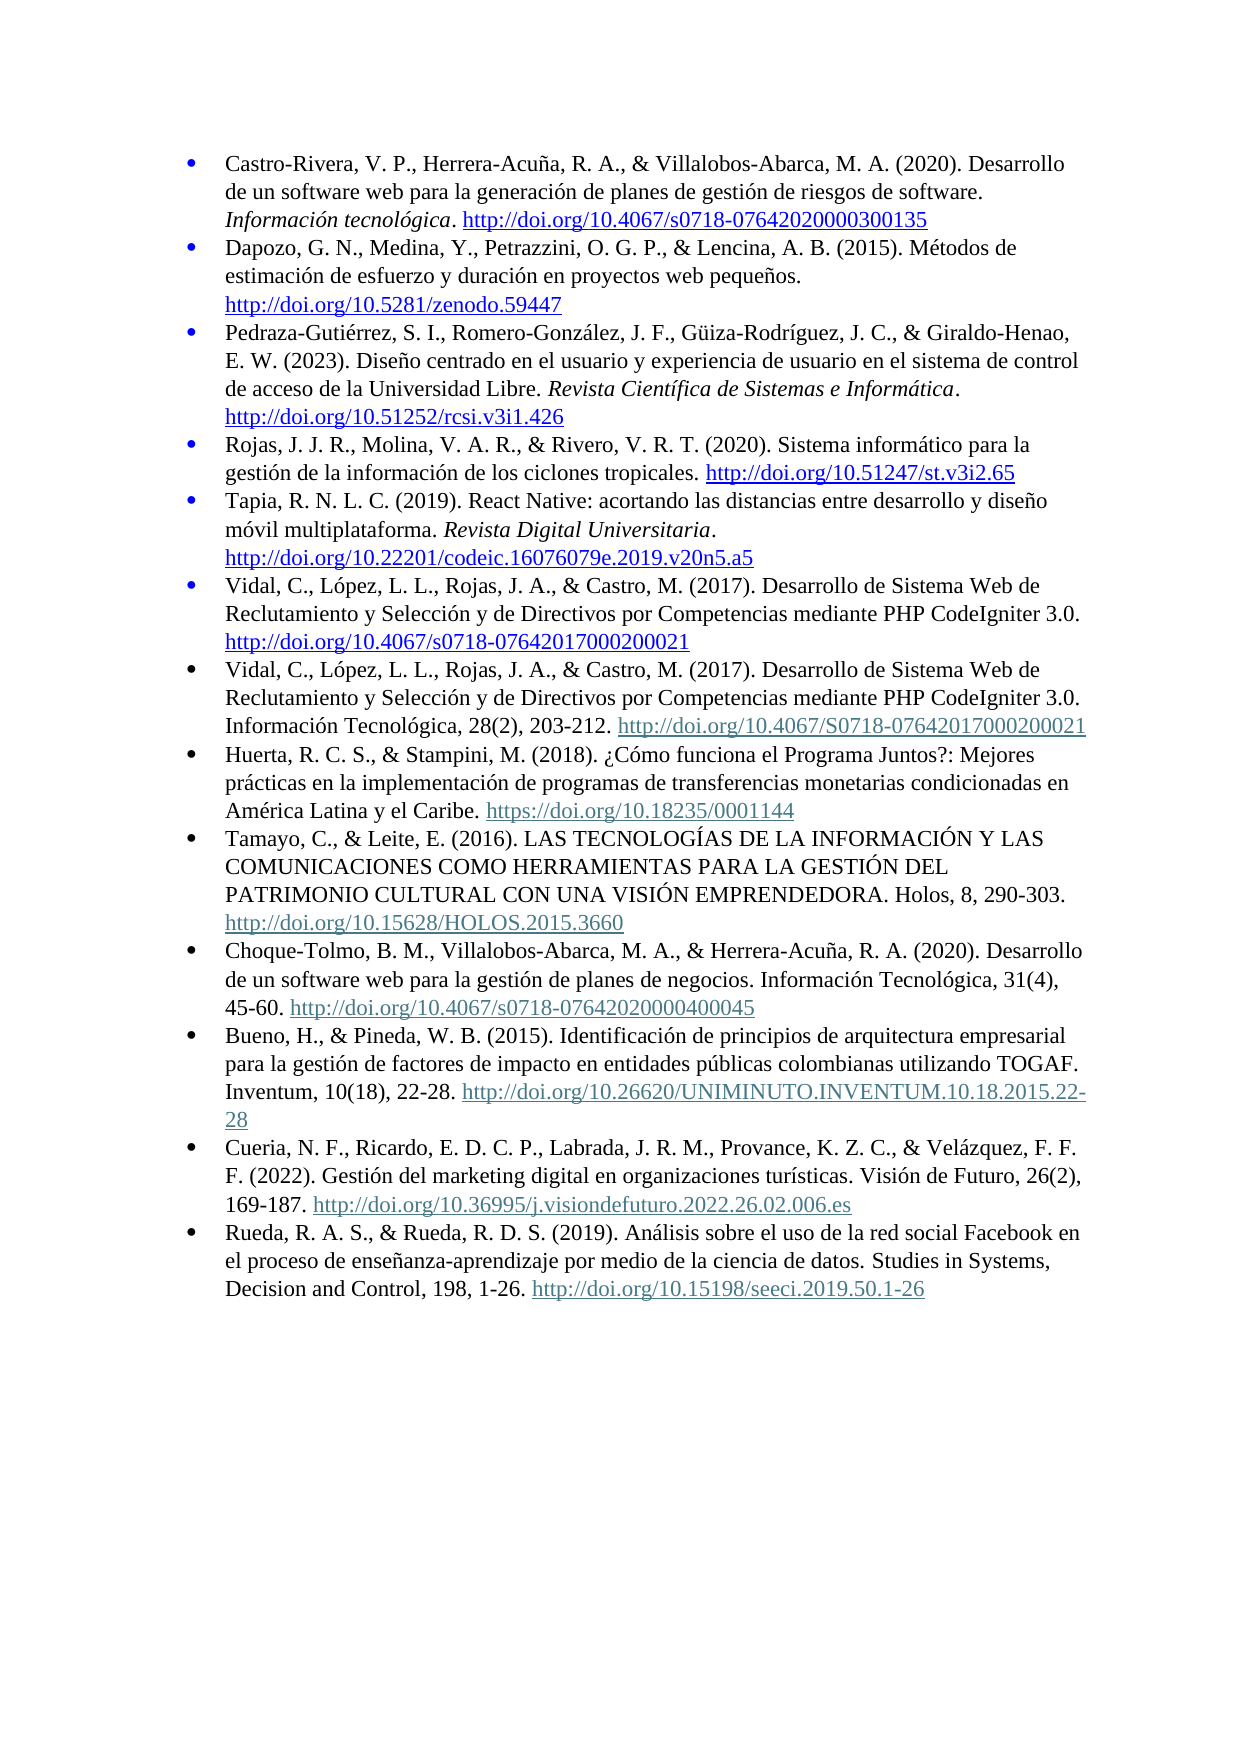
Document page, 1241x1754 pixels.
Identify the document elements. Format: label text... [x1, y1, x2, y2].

list Tapia, R. N. L. C. (2019). React Native: acortando las distancias entre desarrollo y diseño móvil multiplataforma. Revista Digital Universitaria. http://doi.org/10.22201/codeic.16076079e.2019.v20n5.a5 [187, 487, 1090, 570]
list Tamayo, C., & Leite, E. (2016). LAS TECNOLOGÍAS DE LA INFORMACIÓN Y LAS COMUNICACIONES COMO HERRAMIENTAS PARA LA GESTIÓN DEL PATRIMONIO CULTURAL CON UNA VISIÓN EMPRENDEDORA. Holos, 8, 290-303. http://doi.org/10.15628/HOLOS.2015.3660 [187, 825, 1090, 936]
list Castro-Rivera, V. P., Herrera-Acuña, R. A., & Villalobos-Abarca, M. A. (2020). Desarrollo de un software web para la generación de planes de gestión de riesgos de software. Información tecnológica. http://doi.org/10.4067/s0718-07642020000300135 [187, 150, 1090, 233]
list Rojas, J. J. R., Molina, V. A. R., & Rivero, V. R. T. (2020). Sistema informático para la gestión de la información de los ciclones tropicales. http://doi.org/10.51247/st.v3i2.65 [187, 431, 1090, 486]
list Rueda, R. A. S., & Rueda, R. D. S. (2019). Análisis sobre el uso de la red social Facebook en el proceso de enseñanza-aprendizaje por medio de la ciencia de datos. Studies in Systems, Decision and Control, 198, 1-26. http://doi.org/10.15198/seeci.2019.50.1-26 [187, 1219, 1090, 1301]
list Dapozo, G. N., Medina, Y., Petrazzini, O. G. P., & Lencina, A. B. (2015). Métodos de estimación de esfuerzo y duración en proyectos web pequeños. http://doi.org/10.5281/zenodo.59447 [187, 234, 1090, 317]
list Vidal, C., López, L. L., Rojas, J. A., & Castro, M. (2017). Desarrollo de Sistema Web de Reclutamiento y Selección y de Directivos por Competencias mediante PHP CodeIgniter 3.0. Información Tecnológica, 28(2), 203-212. http://doi.org/10.4067/S0718-07642017000200021 [187, 656, 1090, 739]
list Huerta, R. C. S., & Stampini, M. (2018). ¿Cómo funciona el Programa Juntos?: Mejores prácticas en la implementación de programas de transferencias monetarias condicionadas en América Latina y el Caribe. https://doi.org/10.18235/0001144 [187, 741, 1090, 823]
list Pedraza-Gutiérrez, S. I., Romero-González, J. F., Güiza-Rodríguez, J. C., & Giraldo-Henao, E. W. (2023). Diseño centrado en el usuario y experiencia de usuario en el sistema de control de acceso de la Universidad Libre. Revista Científica de Sistemas e Informática. http://doi.org/10.51252/rcsi.v3i1.426 [187, 319, 1090, 429]
list Vidal, C., López, L. L., Rojas, J. A., & Castro, M. (2017). Desarrollo de Sistema Web de Reclutamiento y Selección y de Directivos por Competencias mediante PHP CodeIgniter 3.0. http://doi.org/10.4067/s0718-07642017000200021 [187, 572, 1090, 654]
list Choque-Tolmo, B. M., Villalobos-Abarca, M. A., & Herrera-Acuña, R. A. (2020). Desarrollo de un software web para la gestión de planes de negocios. Información Tecnológica, 31(4), 45-60. http://doi.org/10.4067/s0718-07642020000400045 [187, 937, 1090, 1020]
list Cueria, N. F., Ricardo, E. D. C. P., Labrada, J. R. M., Provance, K. Z. C., & Velázquez, F. F. F. (2022). Gestión del marketing digital en organizaciones turísticas. Visión de Futuro, 26(2), 169-187. http://doi.org/10.36995/j.visiondefuturo.2022.26.02.006.es [187, 1134, 1090, 1217]
list Bueno, H., & Pineda, W. B. (2015). Identificación de principios de arquitectura empresarial para la gestión de factores de impacto en entidades públicas colombianas utilizando TOGAF. Inventum, 10(18), 22-28. http://doi.org/10.26620/UNIMINUTO.INVENTUM.10.18.2015.22-28 [187, 1022, 1090, 1133]
